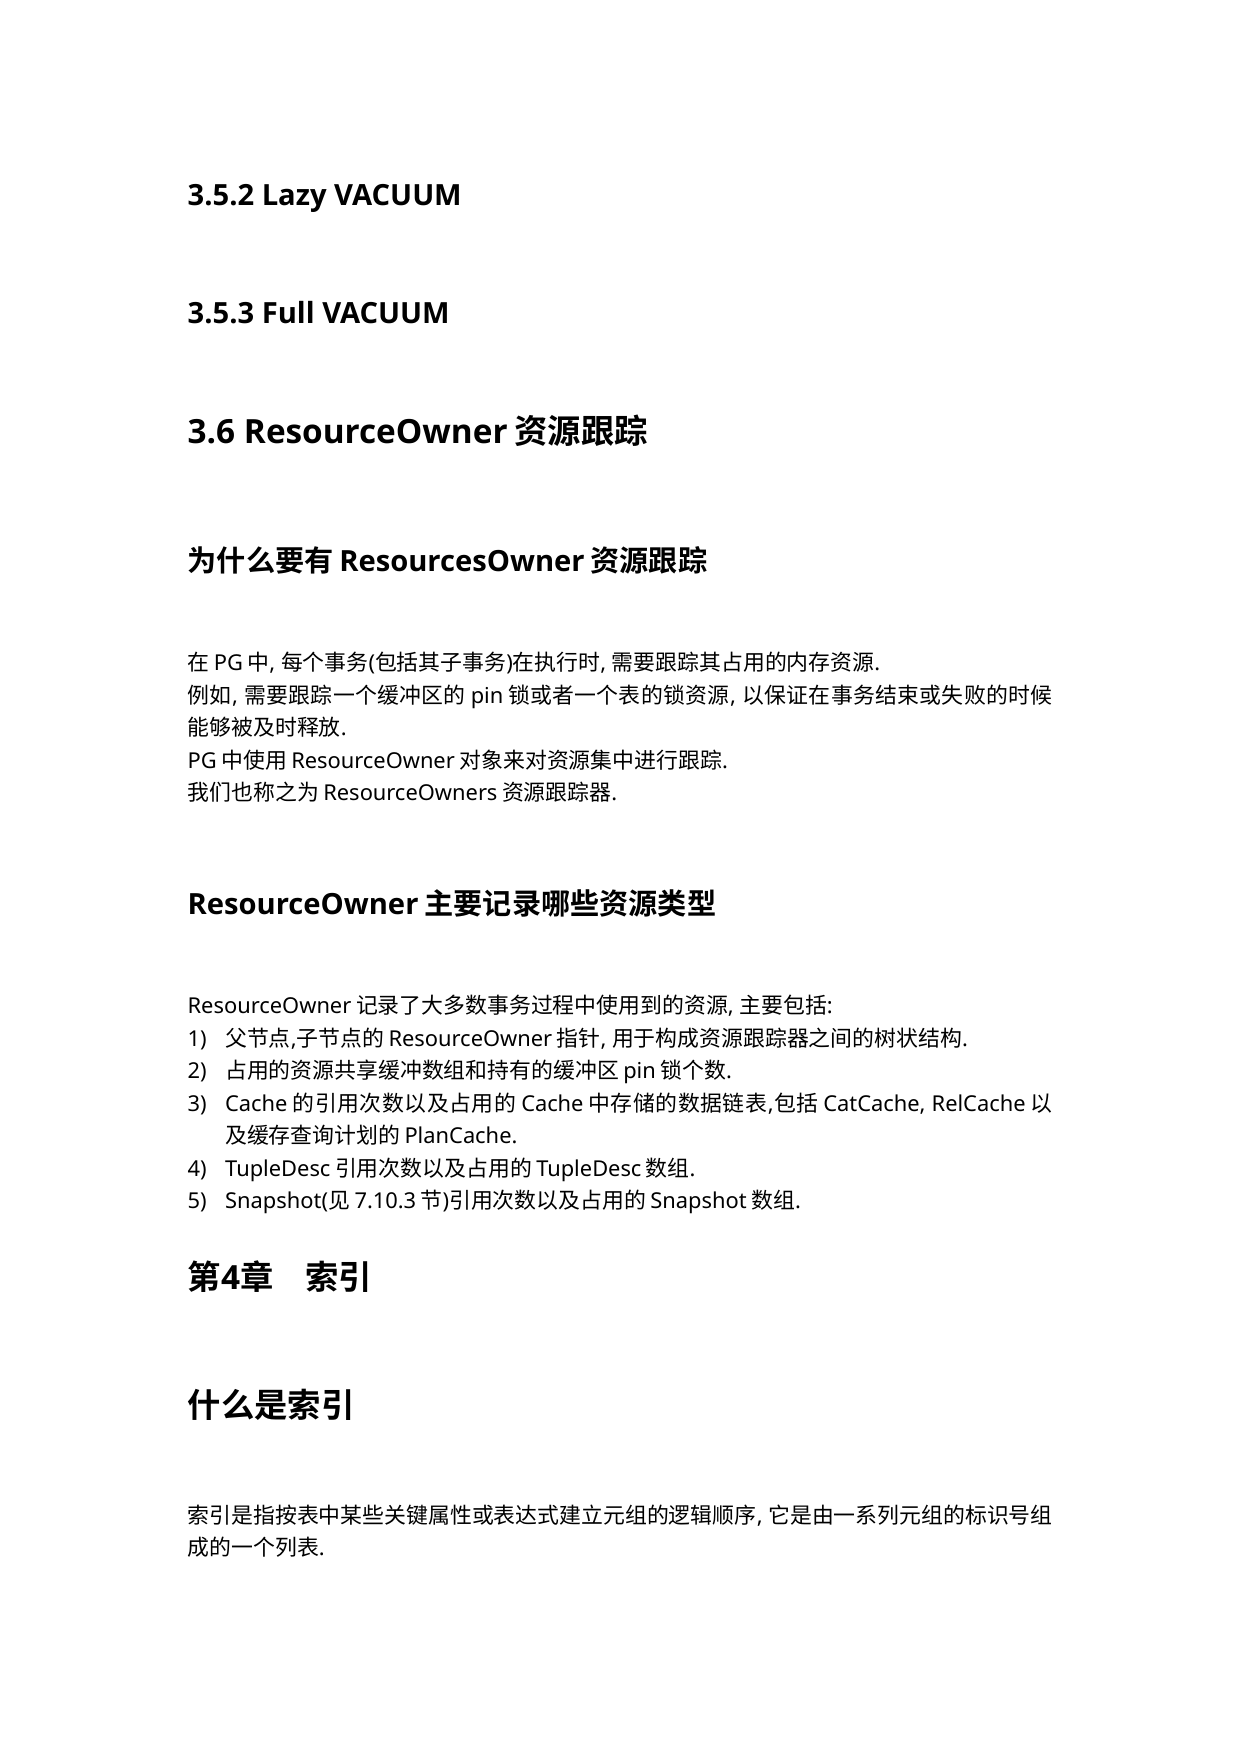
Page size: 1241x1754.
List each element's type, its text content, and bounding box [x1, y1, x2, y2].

subtitle 3.6 ResourceOwner资源跟踪 [187, 397, 1053, 462]
subtitle ResourceOwner主要记录哪些资源类型 [187, 869, 1053, 934]
list 占用的资源共享缓冲数组和持有的缓冲区pin锁个数. [187, 1053, 1053, 1086]
text 我们也称之为ResourceOwners资源跟踪器. [187, 775, 1053, 808]
text 在PG中, 每个事务(包括其子事务)在执行时, 需要跟踪其占用的内存资源. [187, 645, 1053, 678]
text 例如, 需要跟踪一个缓冲区的pin锁或者一个表的锁资源, 以保证在事务结束或失败的时候能够被及时释放. [187, 678, 1053, 743]
subtitle 什么是索引 [187, 1370, 1053, 1435]
subtitle 3.5.2 Lazy VACUUM [187, 162, 1053, 227]
list Snapshot(见7.10.3节)引用次数以及占用的Snapshot数组. [187, 1183, 1053, 1216]
list Cache的引用次数以及占用的Cache中存储的数据链表,包括CatCache, RelCache以及缓存查询计划的PlanCache. [187, 1086, 1053, 1151]
text PG中使用ResourceOwner对象来对资源集中进行跟踪. [187, 743, 1053, 775]
list 父节点,子节点的ResourceOwner指针, 用于构成资源跟踪器之间的树状结构. [187, 1021, 1053, 1053]
text ResourceOwner记录了大多数事务过程中使用到的资源, 主要包括: [187, 988, 1053, 1021]
subtitle 为什么要有ResourcesOwner资源跟踪 [187, 526, 1053, 591]
subtitle 索引 [187, 1243, 1053, 1308]
subtitle 3.5.3 Full VACUUM [187, 279, 1053, 344]
text 索引是指按表中某些关键属性或表达式建立元组的逻辑顺序, 它是由一系列元组的标识号组成的一个列表. [187, 1497, 1053, 1562]
list TupleDesc引用次数以及占用的TupleDesc数组. [187, 1151, 1053, 1183]
